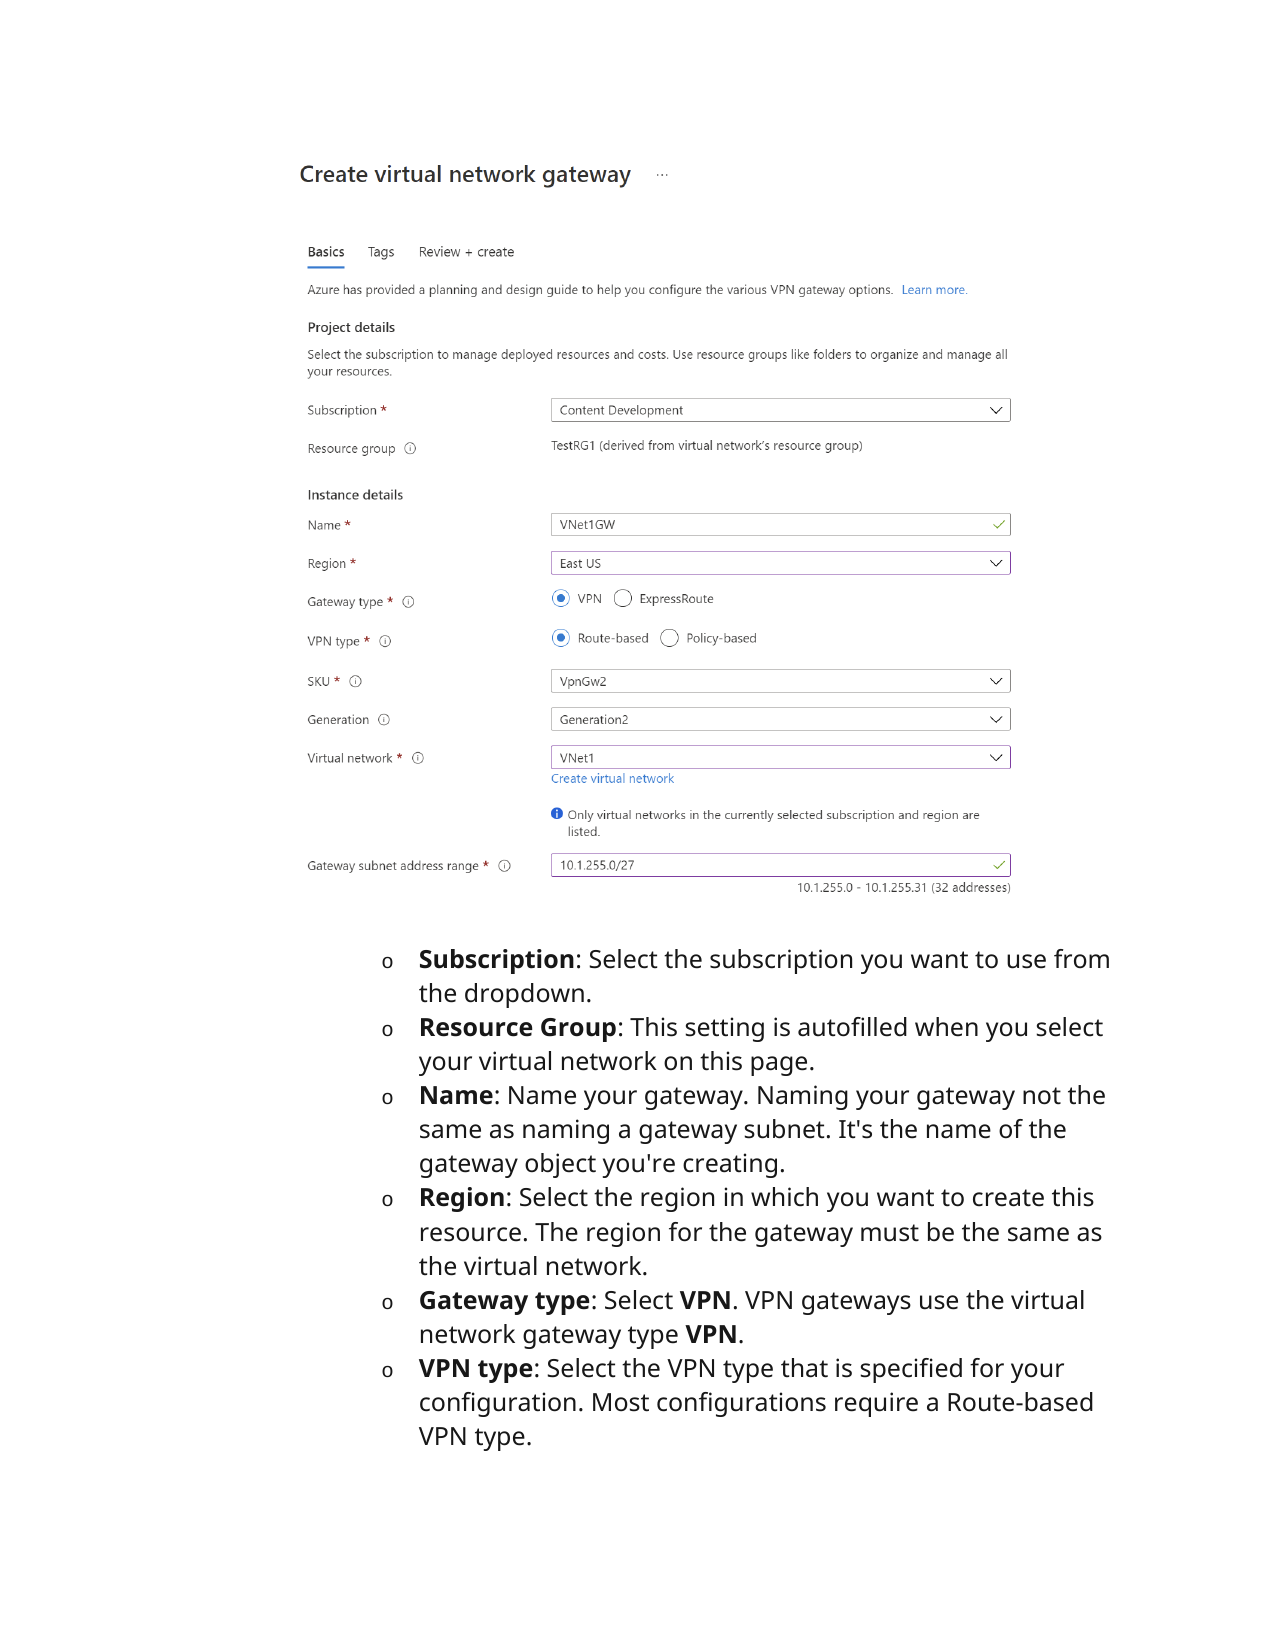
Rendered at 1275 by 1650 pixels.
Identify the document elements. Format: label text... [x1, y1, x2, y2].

picture [284, 150, 1041, 913]
list Gateway type: Select VPN. VPN gateways use the virtual network gateway type VPN. [381, 1282, 1125, 1350]
list Subscription: Select the subscription you want to use from the dropdown. [381, 942, 1125, 1010]
list Name: Name your gateway. Naming your gateway not the same as naming a gateway subnet. It's the name of the gateway object you're creating. [381, 1078, 1125, 1180]
list VPN type: Select the VPN type that is specified for your configuration. Most configurations require a Route-based VPN type. [381, 1350, 1125, 1453]
list Region: Select the region in which you want to create this resource. The region for the gateway must be the same as the virtual network. [381, 1180, 1125, 1282]
list Resource Group: This setting is autofilled when you select your virtual network on this page. [381, 1010, 1125, 1078]
